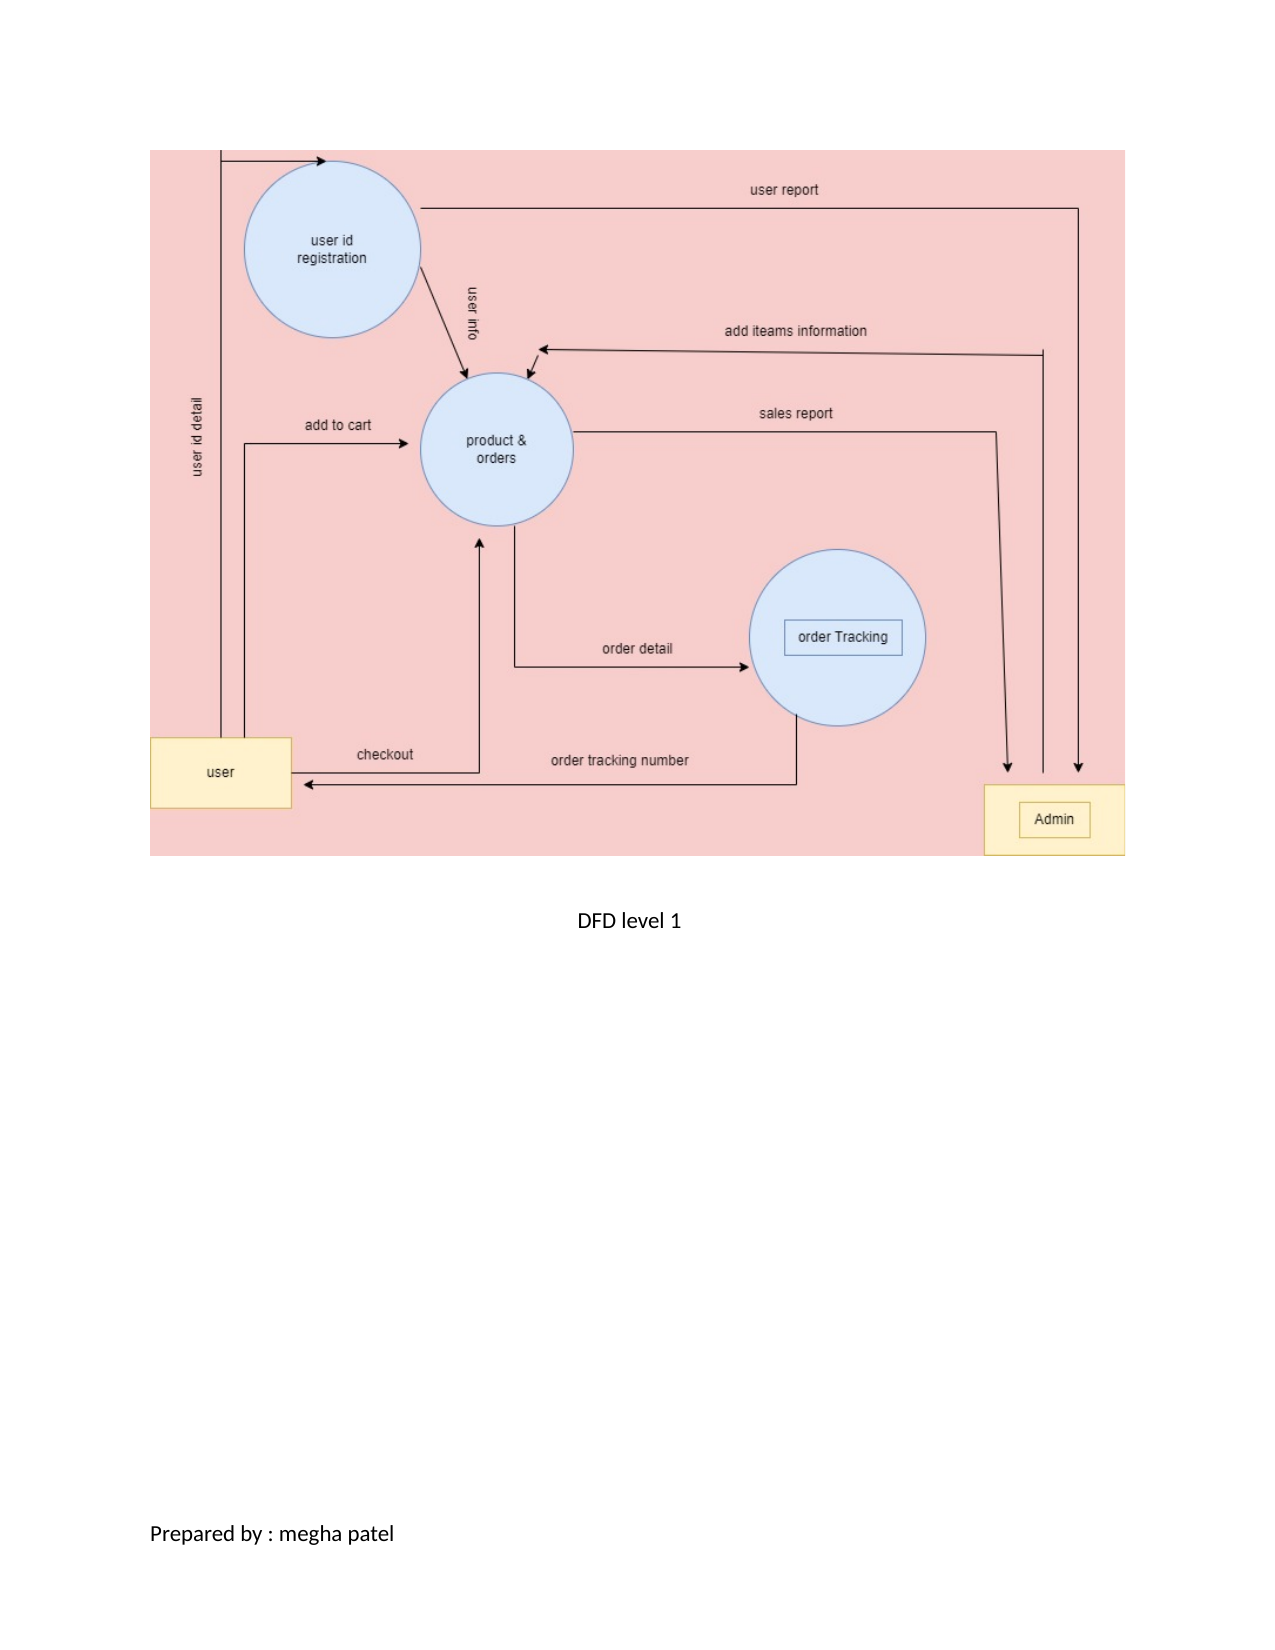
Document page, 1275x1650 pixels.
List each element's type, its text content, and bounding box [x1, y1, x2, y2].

picture [150, 150, 1125, 856]
text DFD level 1 [150, 906, 1125, 934]
